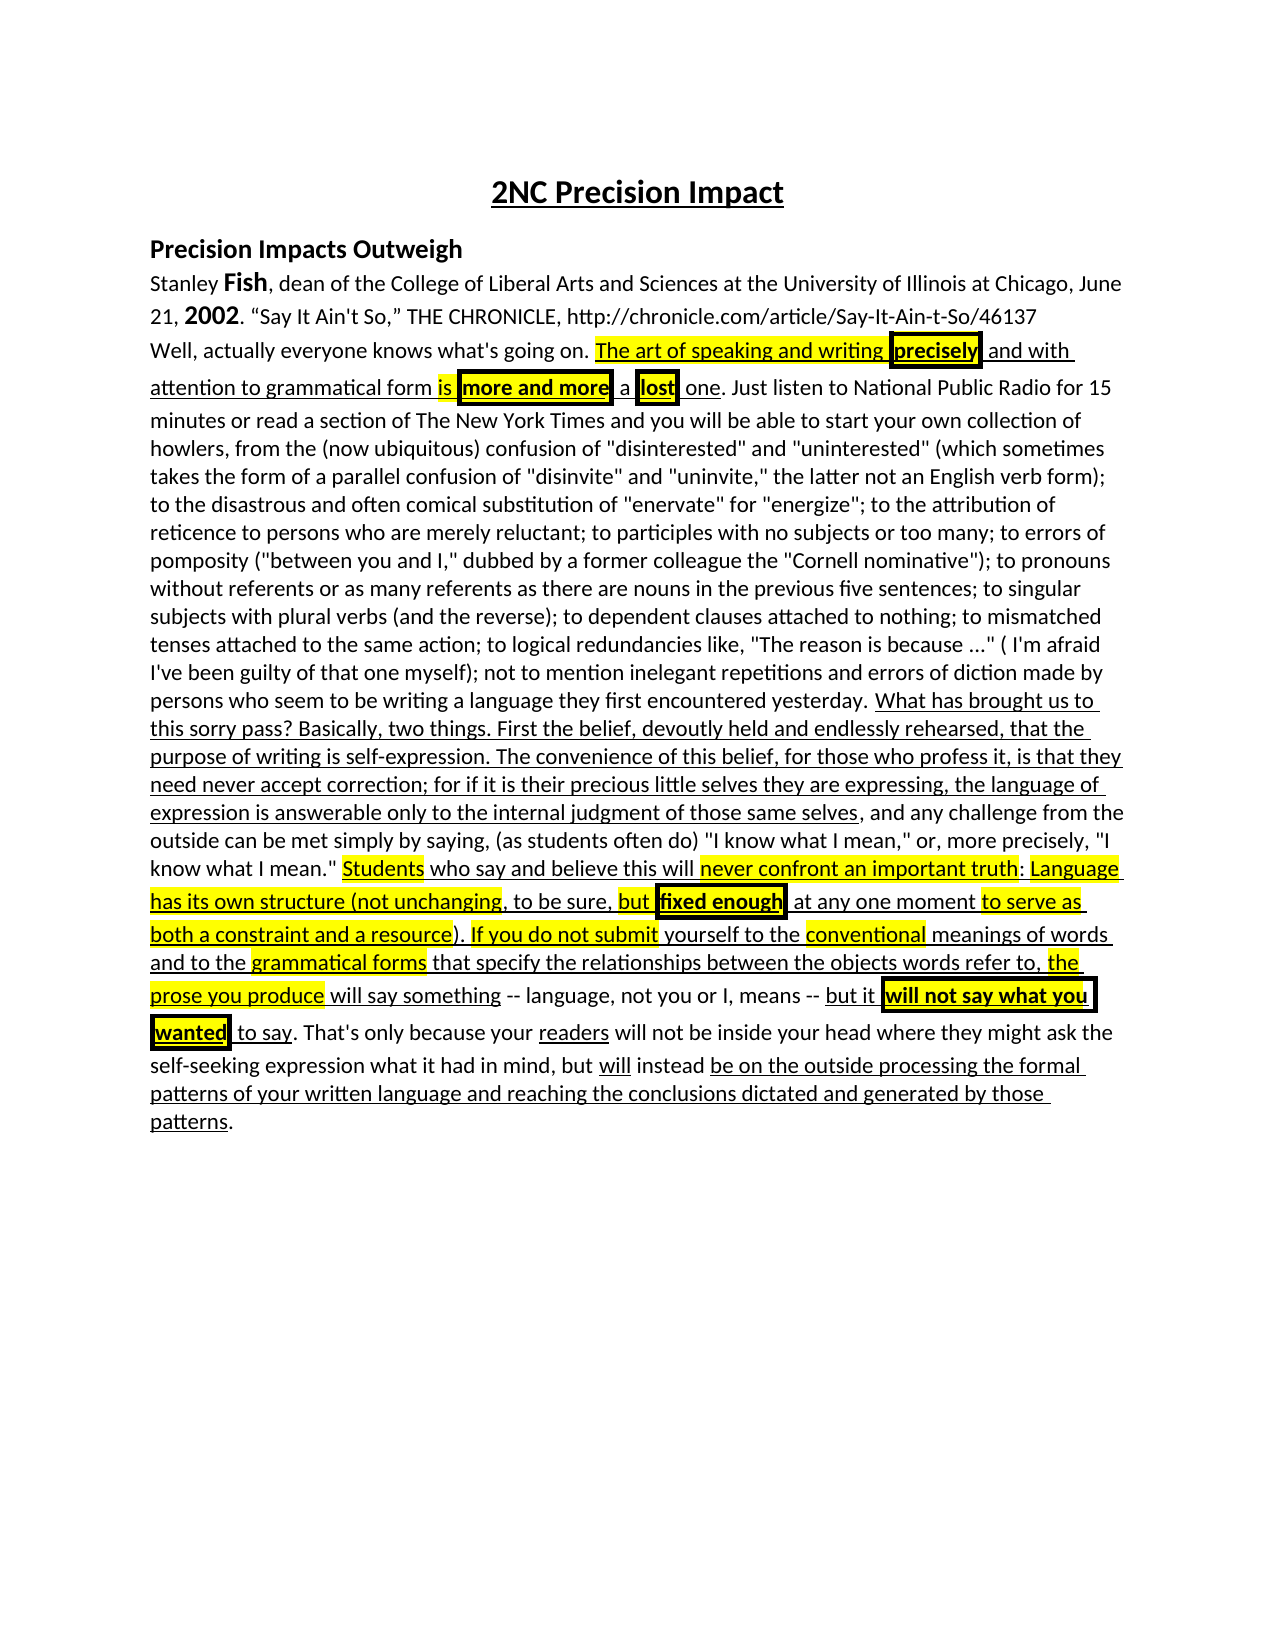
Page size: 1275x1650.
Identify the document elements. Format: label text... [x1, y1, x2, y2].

subtitle Precision Impacts Outweigh [150, 232, 1125, 265]
subtitle 2NC Precision Impact [150, 171, 1125, 212]
text Stanley Fish, dean of the College of Liberal Arts and Sciences at the University of Illinois at Chicago, June 21, 2002. “Say It Ain't So,” THE CHRONICLE, http://chronicle.com/article/Say-It-Ain-t-So/46137 [150, 265, 1125, 331]
text Well, actually everyone knows what's going on. The art of speaking and writing precisely and with attention to grammatical form is more and more a lost one. Just listen to National Public Radio for 15 minutes or read a section of The New York Times and you will be able to start your own collection of howlers, from the (now ubiquitous) confusion of "disinterested" and "uninterested" (which sometimes takes the form of a parallel confusion of "disinvite" and "uninvite," the latter not an English verb form); to the disastrous and often comical substitution of "enervate" for "energize"; to the attribution of reticence to persons who are merely reluctant; to participles with no subjects or too many; to errors of pomposity ("between you and I," dubbed by a former colleague the "Cornell nominative"); to pronouns without referents or as many referents as there are nouns in the previous five sentences; to singular subjects with plural verbs (and the reverse); to dependent clauses attached to nothing; to mismatched tenses attached to the same action; to logical redundancies like, "The reason is because ..." ( I'm afraid I've been guilty of that one myself); not to mention inelegant repetitions and errors of diction made by persons who seem to be writing a language they first encountered yesterday. What has brought us to this sorry pass? Basically, two things. First the belief, devoutly held and endlessly rehearsed, that the purpose of writing is self-expression. The convenience of this belief, for those who profess it, is that they need never accept correction; for if it is their precious little selves they are expressing, the language of expression is answerable only to the internal judgment of those same selves, and any challenge from the outside can be met simply by saying, (as students often do) "I know what I mean," or, more precisely, "I know what I mean." Students who say and believe this will never confront an important truth: Language has its own structure (not unchanging, to be sure, but fixed enough at any one moment to serve as both a constraint and a resource). If you do not submit yourself to the conventional meanings of words and to the grammatical forms that specify the relationships between the objects words refer to, the prose you produce will say something -- language, not you or I, means -- but it will not say what you wanted to say. That's only because your readers will not be inside your head where they might ask the self-seeking expression what it had in mind, but will instead be on the outside processing the formal patterns of your written language and reaching the conclusions dictated and generated by those patterns. [150, 331, 1125, 1135]
